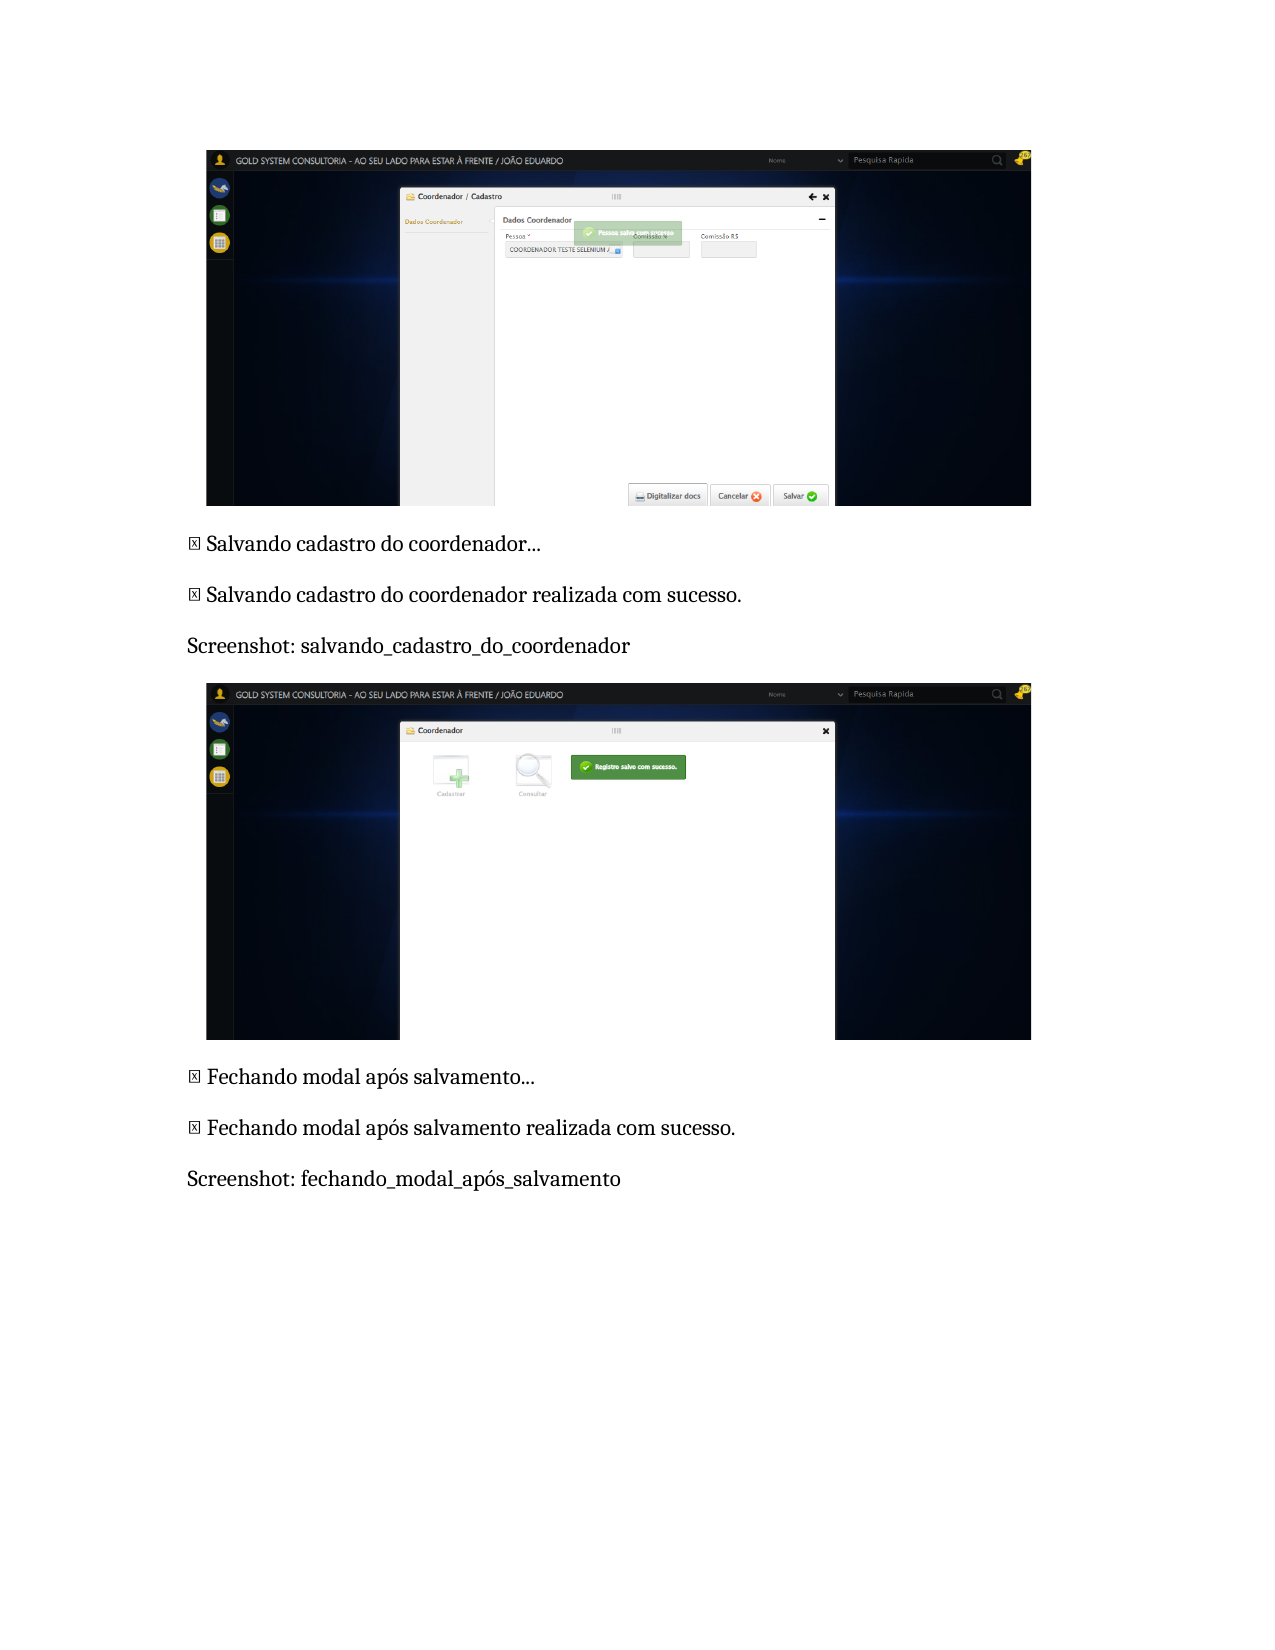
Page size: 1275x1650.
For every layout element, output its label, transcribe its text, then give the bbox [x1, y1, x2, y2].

text 🔄 Fechando modal após salvamento... [187, 1064, 1087, 1090]
picture [206, 683, 1032, 1040]
text ✅ Salvando cadastro do coordenador realizada com sucesso. [187, 581, 1087, 608]
text Screenshot: fechando_modal_após_salvamento [187, 1166, 1087, 1192]
text 🔄 Salvando cadastro do coordenador... [187, 530, 1087, 557]
text ✅ Fechando modal após salvamento realizada com sucesso. [187, 1115, 1087, 1141]
picture [206, 150, 1032, 506]
text Screenshot: salvando_cadastro_do_coordenador [187, 632, 1087, 659]
